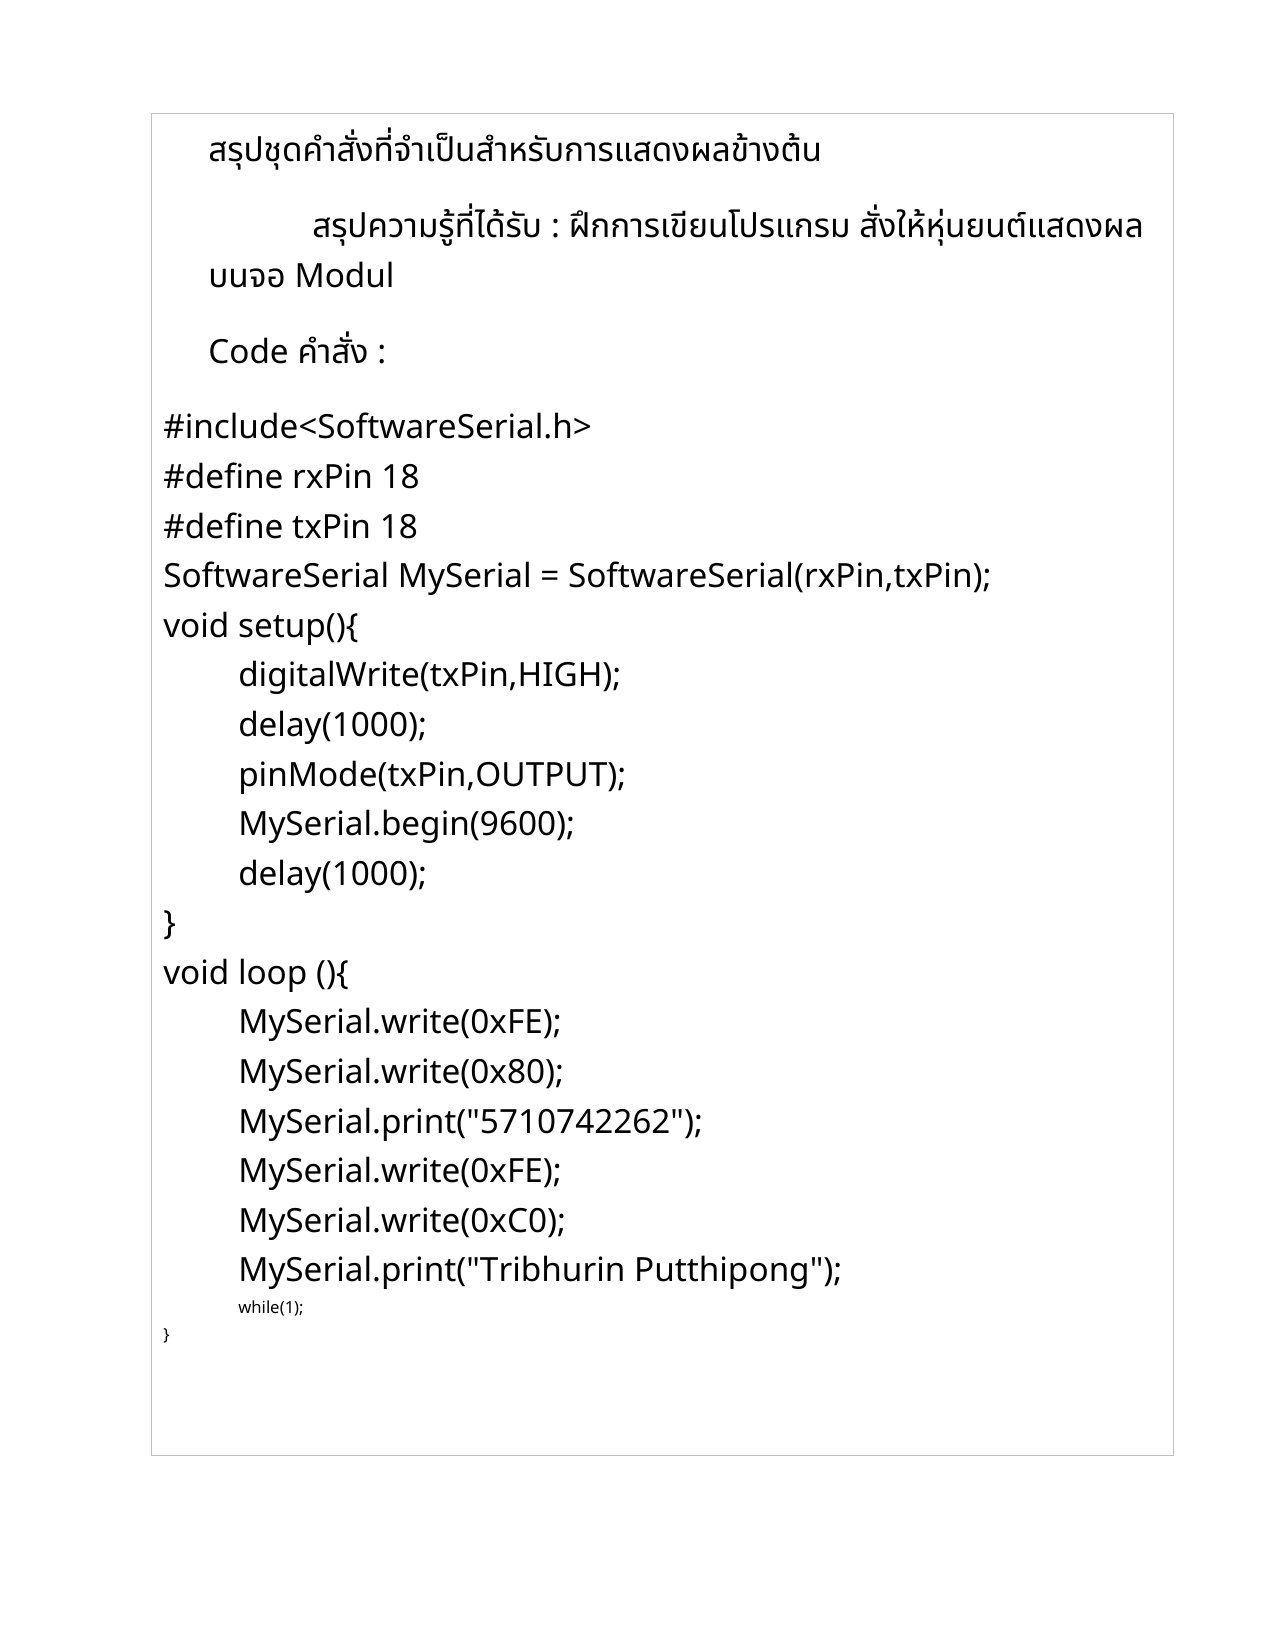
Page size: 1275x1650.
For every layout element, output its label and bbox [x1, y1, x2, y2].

table_cell [152, 114, 1173, 1455]
